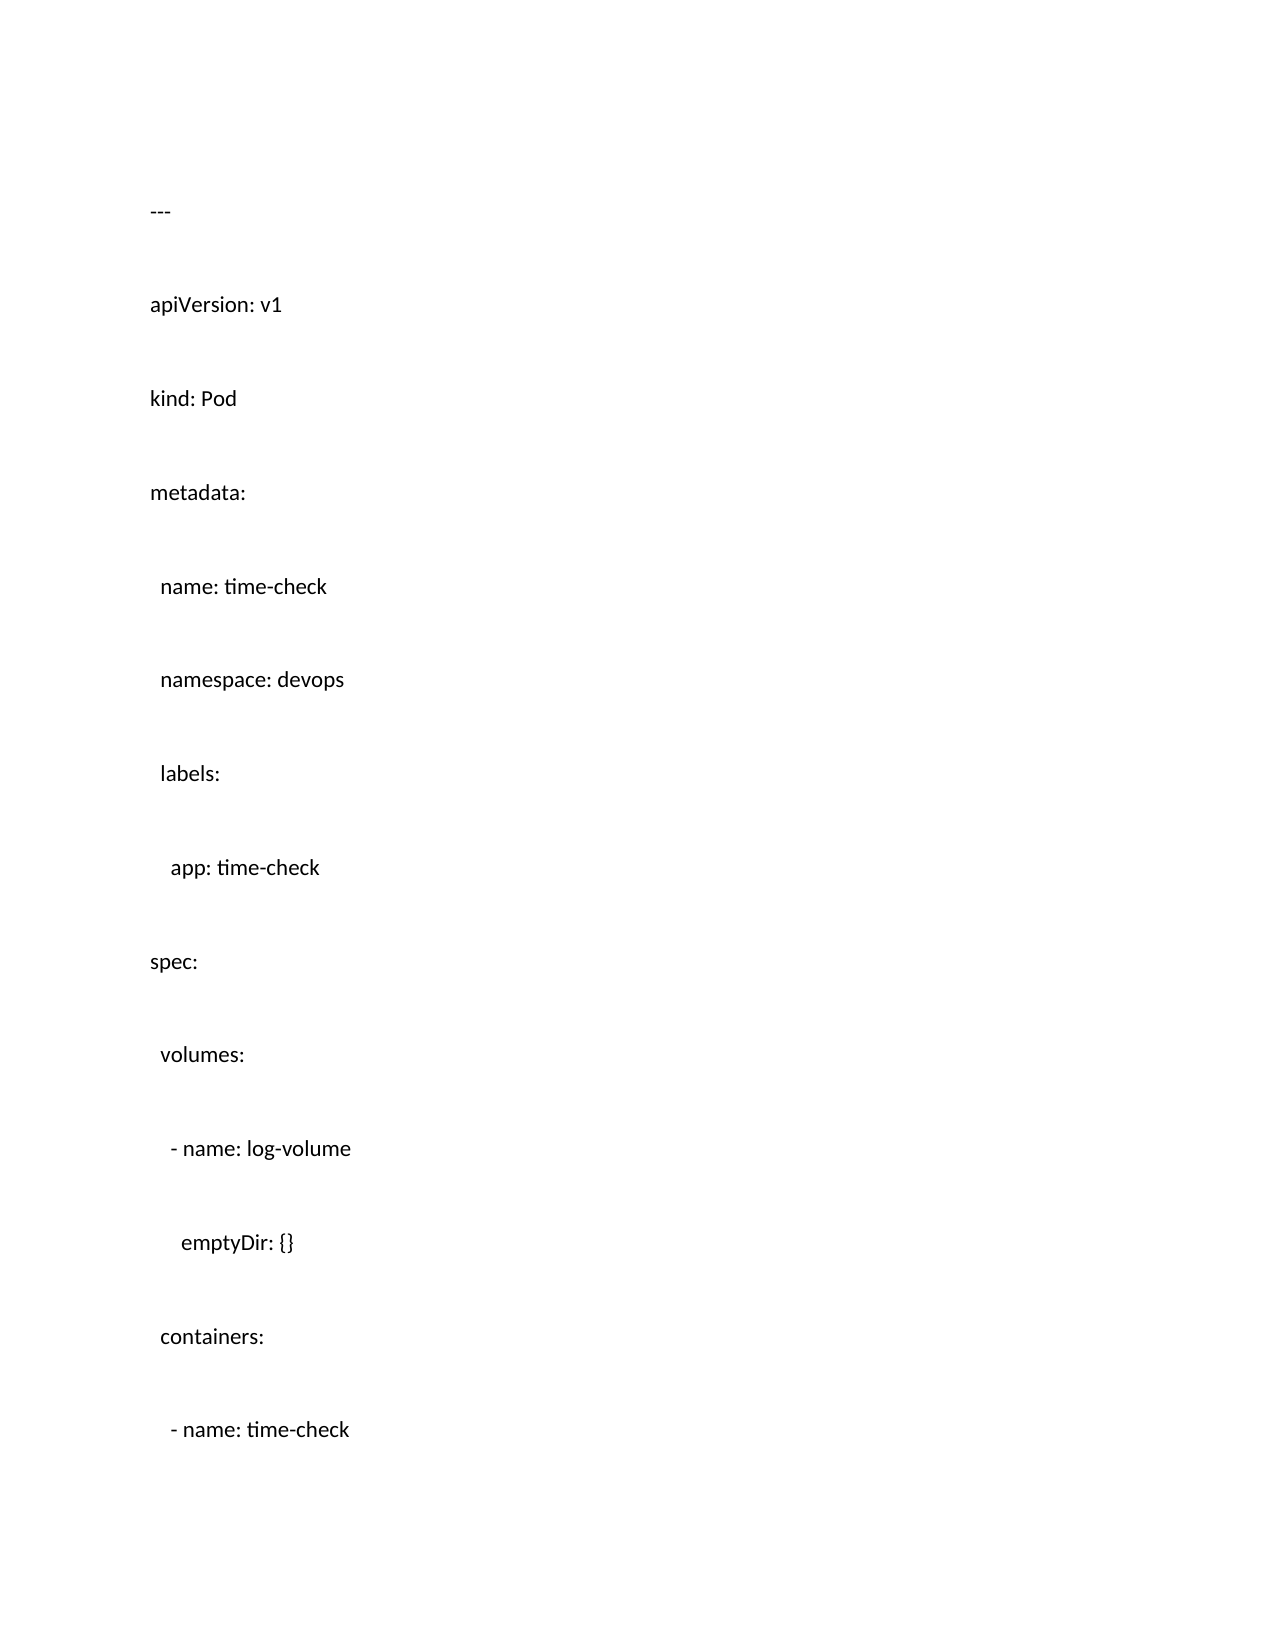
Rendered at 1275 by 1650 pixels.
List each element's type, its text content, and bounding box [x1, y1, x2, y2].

text emptyDir: {} [150, 1228, 1125, 1256]
text containers: [150, 1322, 1125, 1350]
text app: time-check [150, 853, 1125, 881]
text name: time-check [150, 572, 1125, 600]
text volumes: [150, 1041, 1125, 1069]
text spec: [150, 947, 1125, 975]
text labels: [150, 759, 1125, 787]
text apiVersion: v1 [150, 291, 1125, 319]
text - name: time-check [150, 1416, 1125, 1444]
text metadata: [150, 478, 1125, 506]
text --- [150, 197, 1125, 225]
text - name: log-volume [150, 1134, 1125, 1162]
text kind: Pod [150, 384, 1125, 412]
text namespace: devops [150, 666, 1125, 694]
